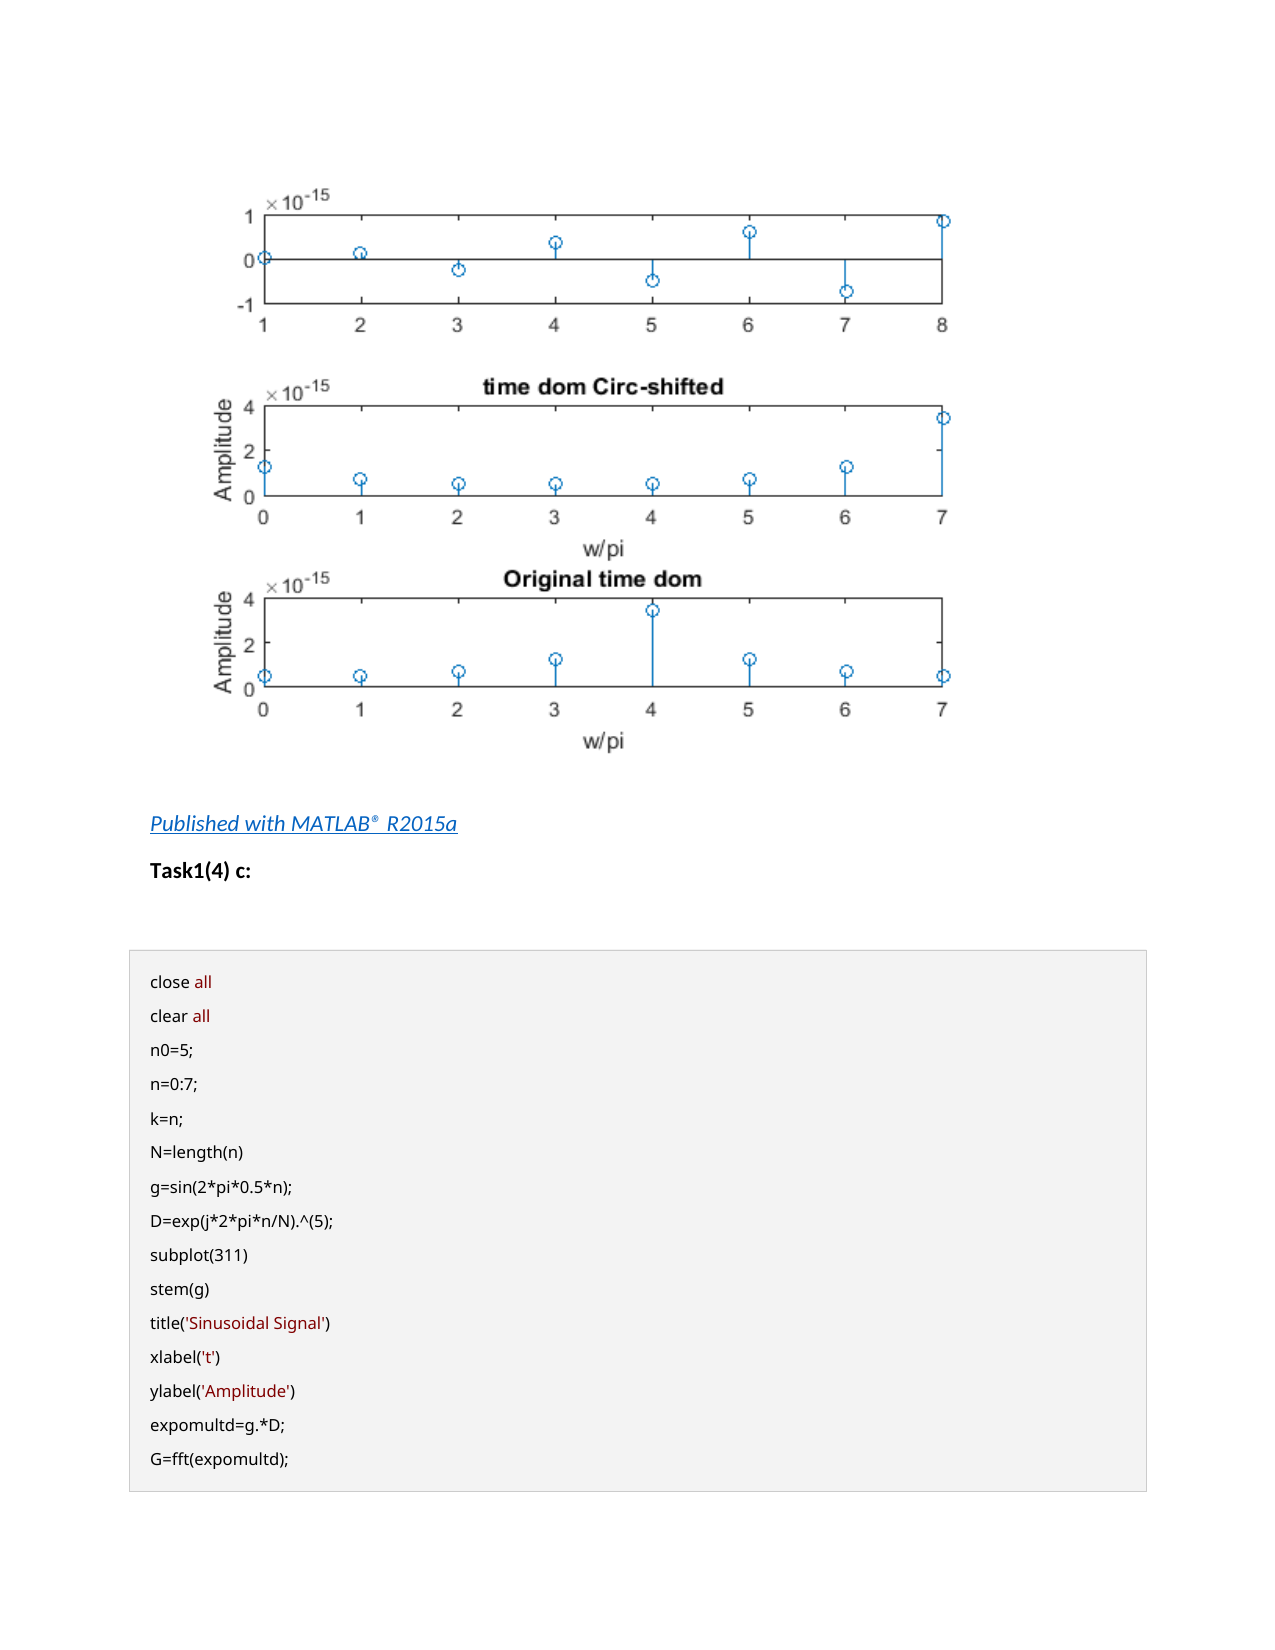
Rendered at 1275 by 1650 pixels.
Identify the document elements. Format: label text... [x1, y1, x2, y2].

text Published with MATLAB® R2015a [150, 809, 1125, 837]
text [130, 951, 1146, 1491]
text Task1(4) c: [150, 856, 1125, 884]
picture [150, 150, 1025, 790]
